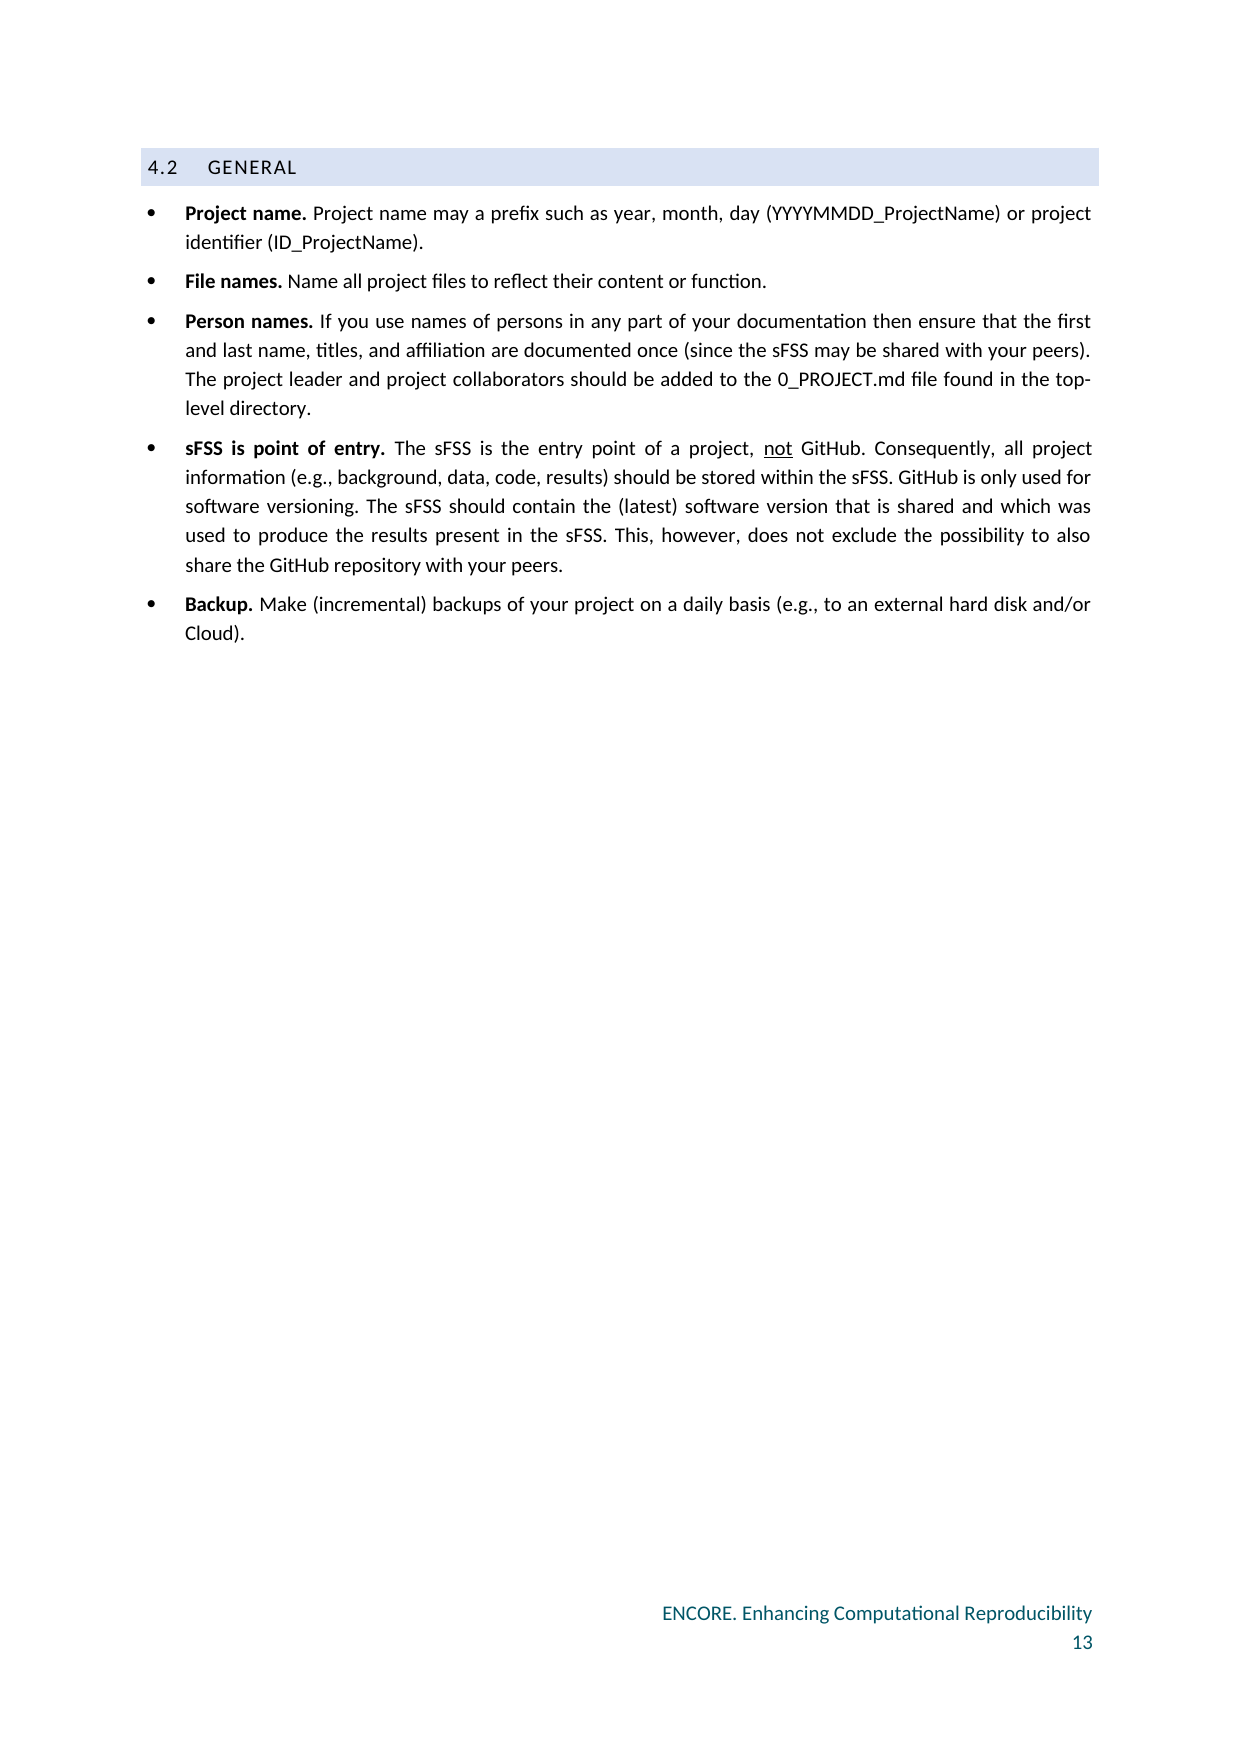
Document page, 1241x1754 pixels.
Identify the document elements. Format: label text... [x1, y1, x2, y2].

list Backup. Make (incremental) backups of your project on a daily basis (e.g., to an external hard disk and/or Cloud). [148, 591, 1093, 646]
list File names. Name all project files to reflect their content or function. [148, 268, 1093, 294]
list sFSS is point of entry. The sFSS is the entry point of a project, not GitHub. Consequently, all project information (e.g., background, data, code, results) should be stored within the sFSS. GitHub is only used for software versioning. The sFSS should contain the (latest) software version that is shared and which was used to produce the results present in the sFSS. This, however, does not exclude the possibility to also share the GitHub repository with your peers. [148, 435, 1093, 577]
list Project name. Project name may a prefix such as year, month, day (YYYYMMDD_ProjectName) or project identifier (ID_ProjectName). [148, 200, 1093, 254]
list Person names. If you use names of persons in any part of your documentation then ensure that the first and last name, titles, and affiliation are documented once (since the sFSS may be shared with your peers). The project leader and project collaborators should be added to the 0_PROJECT.md file found in the top-level directory. [148, 308, 1093, 421]
subtitle General [148, 154, 1093, 179]
